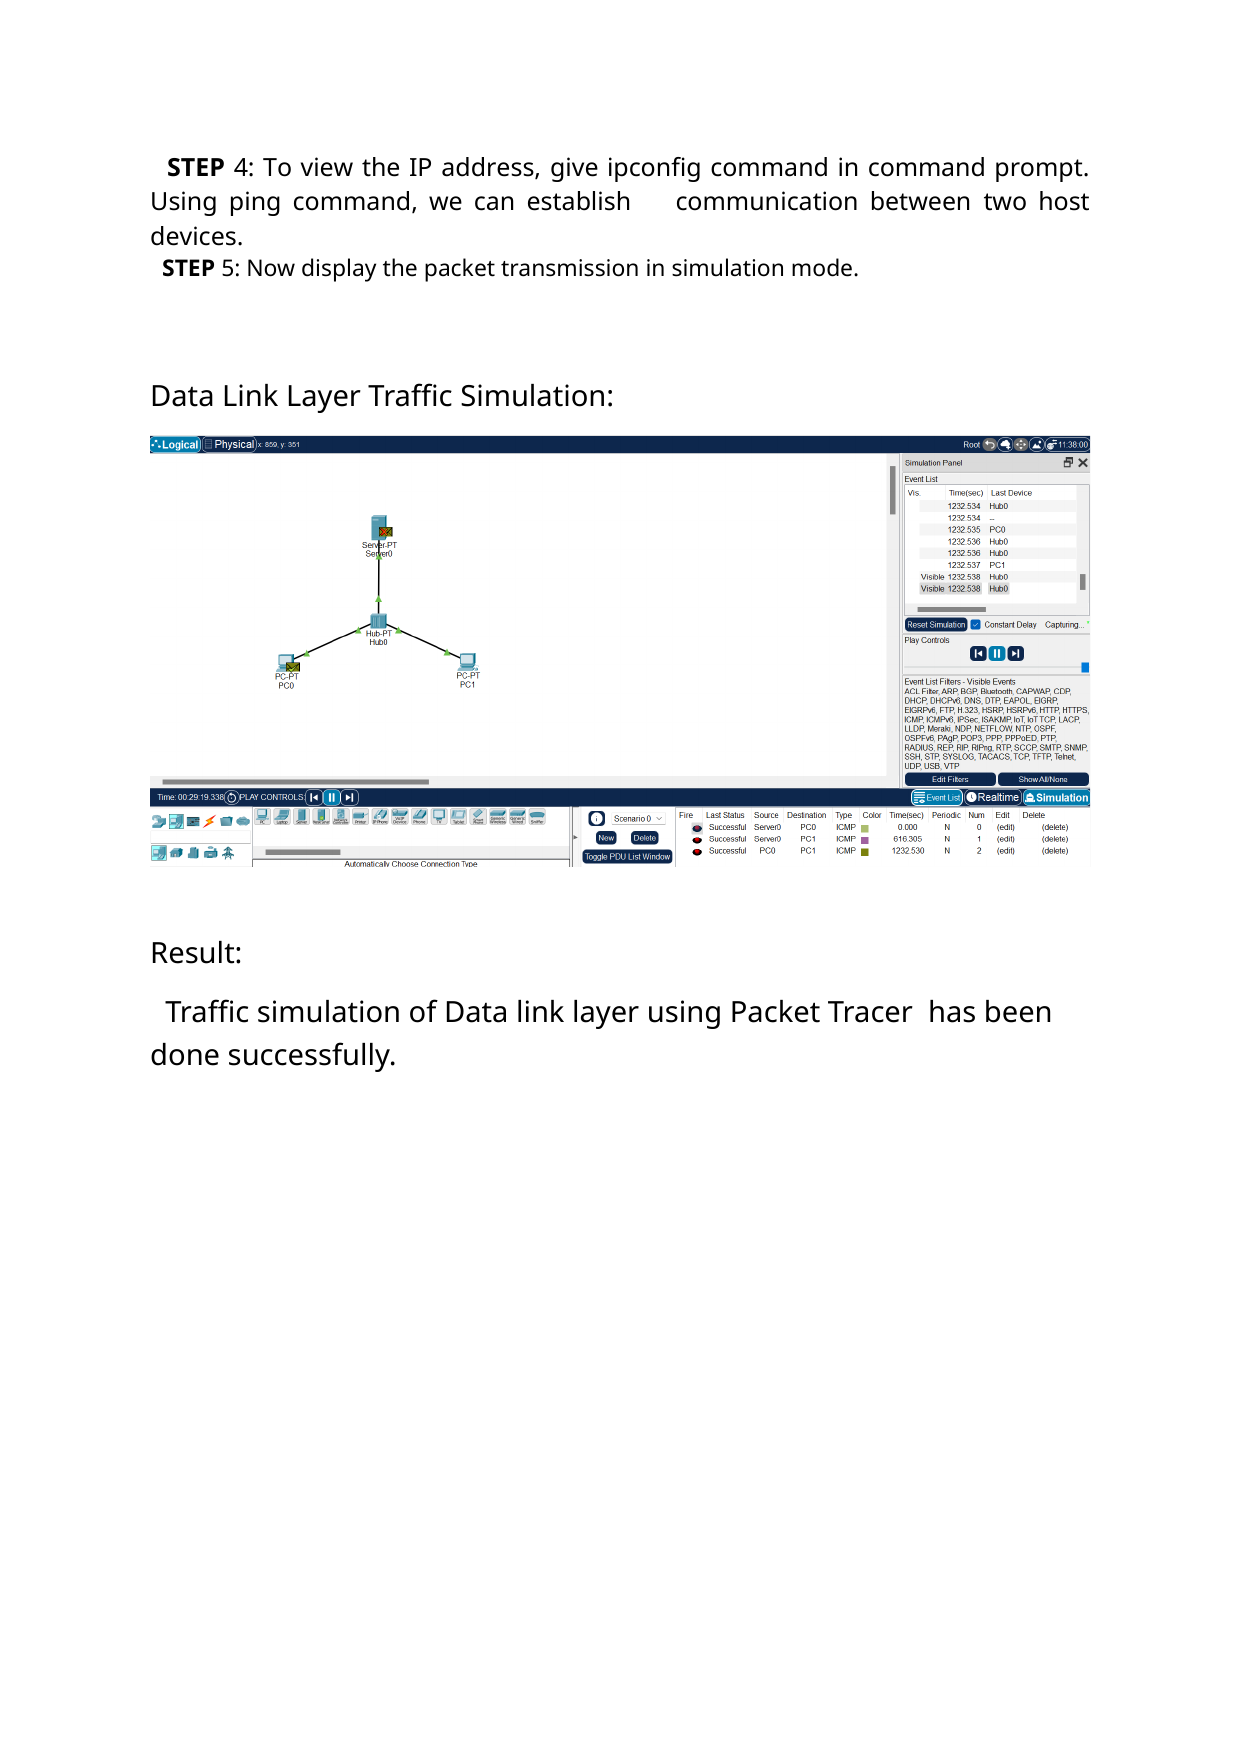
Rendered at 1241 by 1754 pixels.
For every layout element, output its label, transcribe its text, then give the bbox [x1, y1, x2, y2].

picture [150, 434, 1091, 867]
text Traffic simulation of Data link layer using Packet Tracer has been done successfully. [150, 992, 1090, 1074]
picture [177, 441, 185, 450]
text Data Link Layer Traffic Simulation: [150, 375, 1090, 415]
picture [1026, 794, 1034, 802]
text STEP 5: Now display the packet transmission in simulation mode. [150, 252, 1090, 283]
picture [1041, 794, 1047, 801]
text Result: [150, 932, 1090, 972]
text STEP 4: To view the IP address, give ipconfig command in command prompt. Using ping command, we can establish communication between two host devices. [150, 150, 1090, 252]
